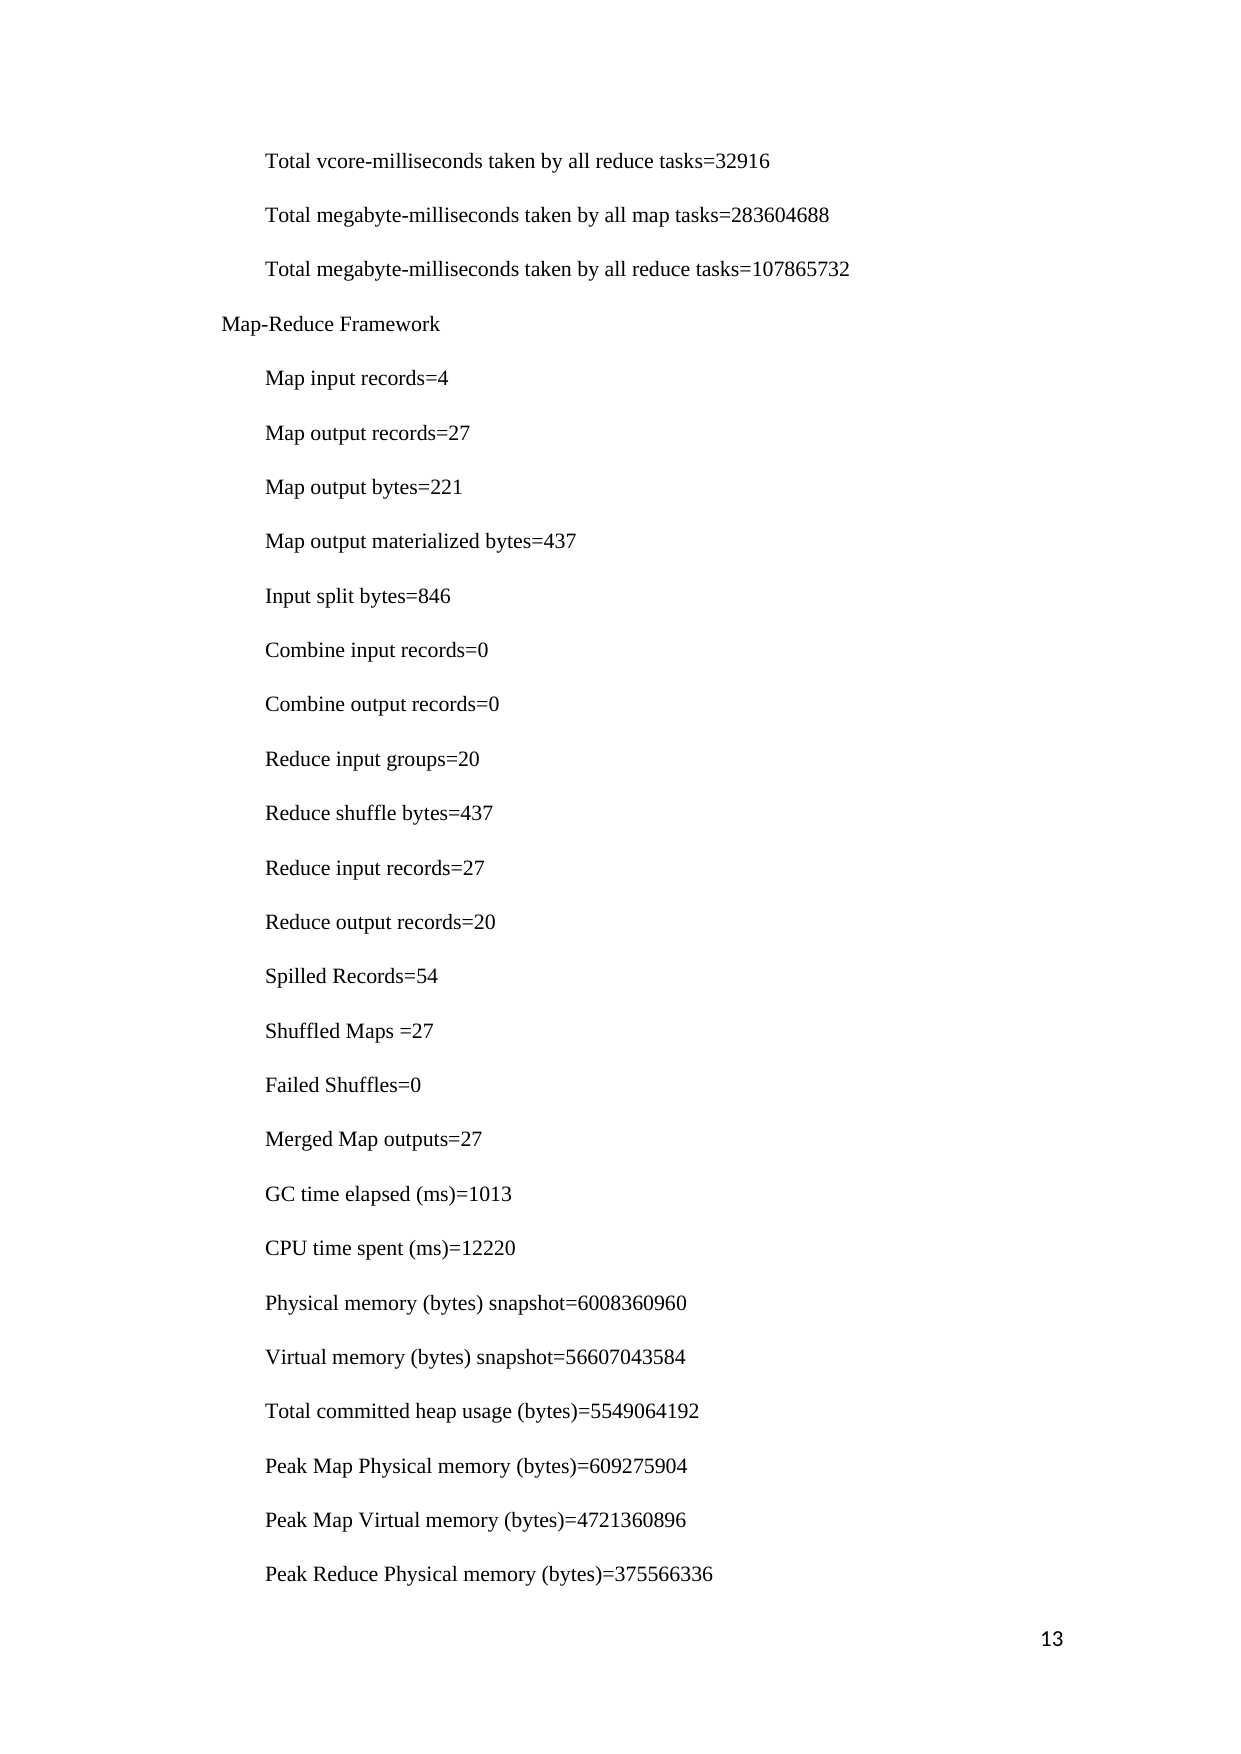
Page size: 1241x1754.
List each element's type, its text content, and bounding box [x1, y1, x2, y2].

text Reduce shuffle bytes=437 [177, 800, 1063, 825]
text Combine input records=0 [177, 637, 1063, 662]
text Physical memory (bytes) snapshot=6008360960 [177, 1289, 1063, 1315]
text Total committed heap usage (bytes)=5549064192 [177, 1398, 1063, 1423]
text Map output materialized bytes=437 [177, 528, 1063, 553]
text Merged Map outputs=27 [177, 1126, 1063, 1152]
text Input split bytes=846 [177, 583, 1063, 608]
text Combine output records=0 [177, 691, 1063, 717]
text Total megabyte-milliseconds taken by all map tasks=283604688 [177, 202, 1063, 227]
text Map output bytes=221 [177, 474, 1063, 499]
text Reduce output records=20 [177, 909, 1063, 934]
text Total vcore-milliseconds taken by all reduce tasks=32916 [177, 148, 1063, 173]
text Peak Map Virtual memory (bytes)=4721360896 [177, 1507, 1063, 1532]
text Failed Shuffles=0 [177, 1072, 1063, 1097]
text GC time elapsed (ms)=1013 [177, 1181, 1063, 1206]
text Total megabyte-milliseconds taken by all reduce tasks=107865732 [177, 256, 1063, 282]
text Map input records=4 [177, 365, 1063, 390]
text Map-Reduce Framework [177, 311, 1063, 336]
text Peak Reduce Physical memory (bytes)=375566336 [177, 1561, 1063, 1587]
text Shuffled Maps =27 [177, 1018, 1063, 1043]
text Peak Map Physical memory (bytes)=609275904 [177, 1453, 1063, 1478]
text Reduce input records=27 [177, 854, 1063, 880]
text Spilled Records=54 [177, 963, 1063, 988]
text CPU time spent (ms)=12220 [177, 1235, 1063, 1260]
text Virtual memory (bytes) snapshot=56607043584 [177, 1344, 1063, 1369]
text Map output records=27 [177, 419, 1063, 445]
text Reduce input groups=20 [177, 746, 1063, 771]
